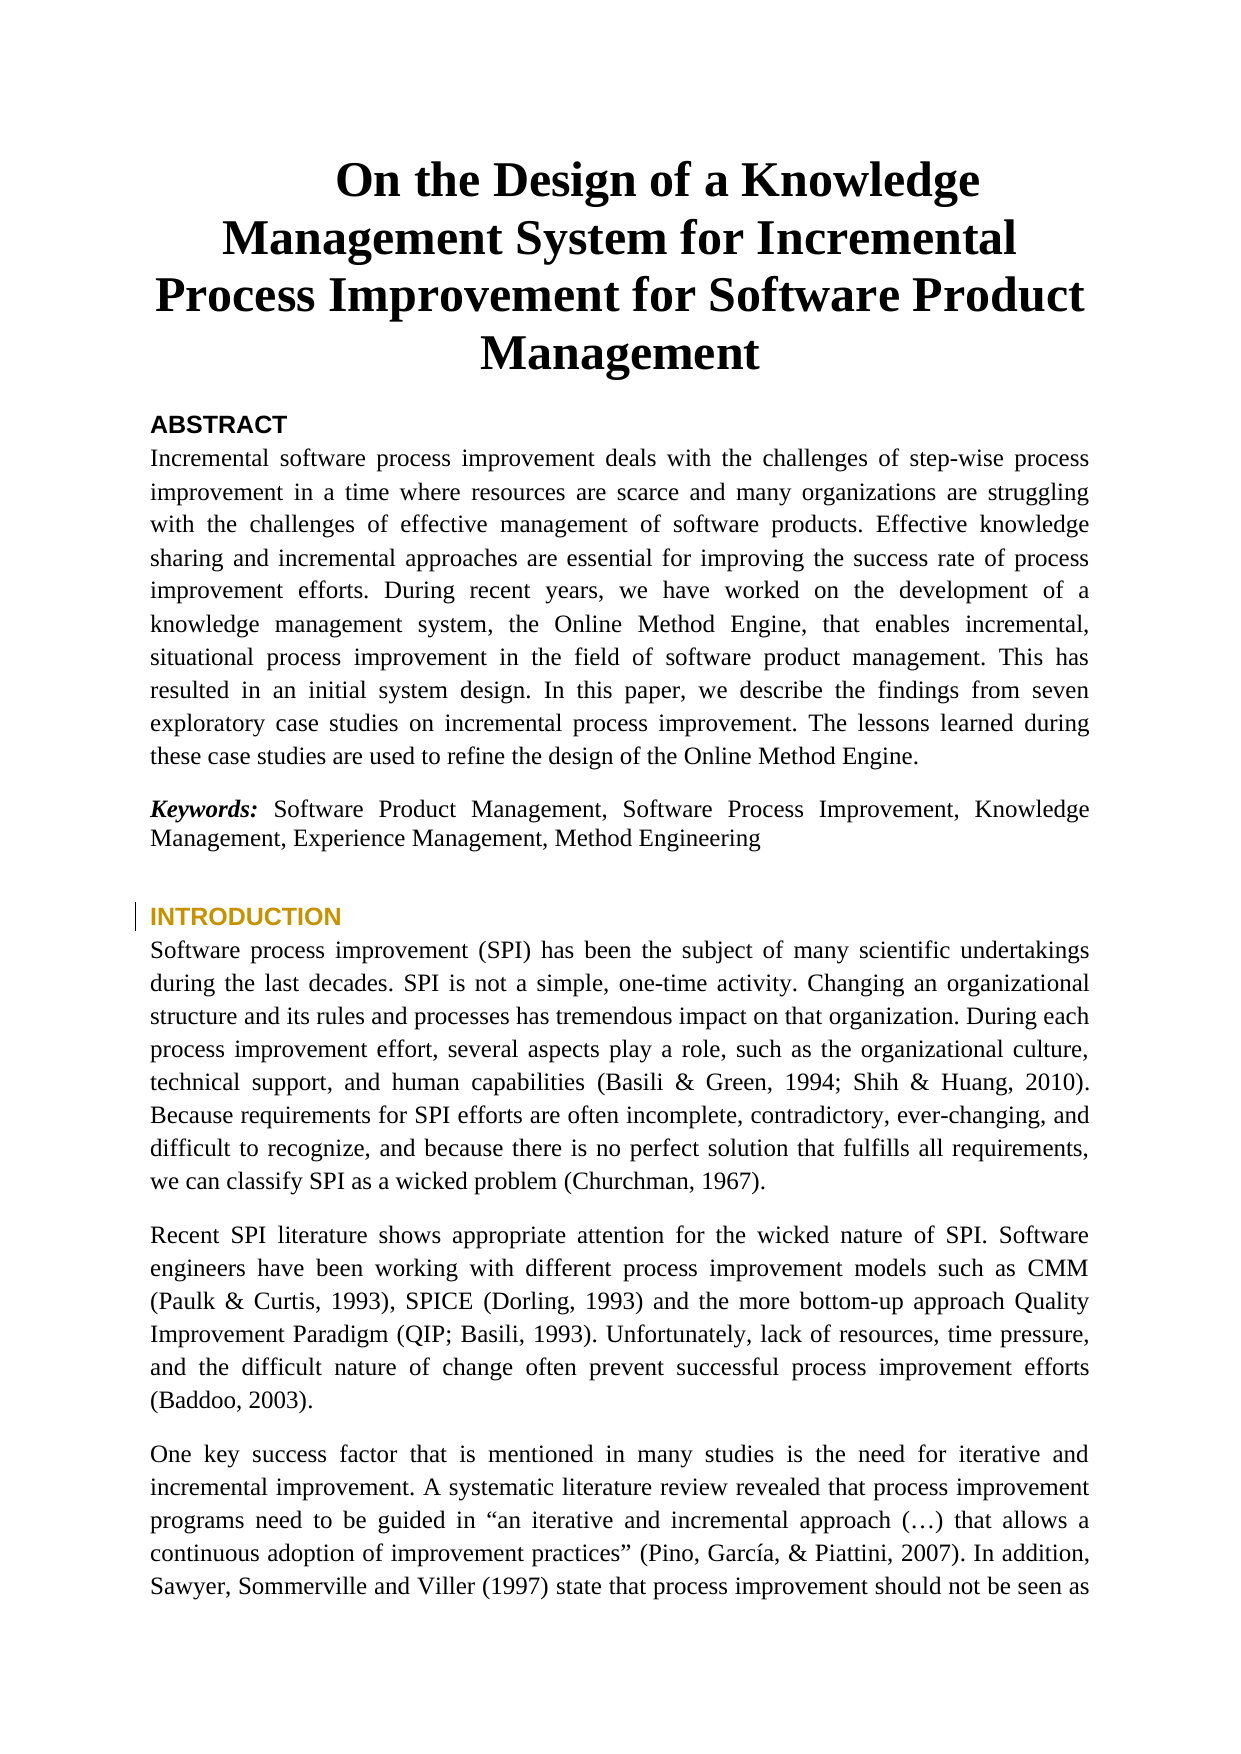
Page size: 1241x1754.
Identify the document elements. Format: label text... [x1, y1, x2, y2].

text Keywords: Software Product Management, Software Process Improvement, Knowledge Management, Experience Management, Method Engineering [150, 794, 1090, 852]
text Recent SPI literature shows appropriate attention for the wicked nature of SPI. Software engineers have been working with different process improvement models such as CMM (Paulk & Curtis, 1993), SPICE (Dorling, 1993) and the more bottom-up approach Quality Improvement Paradigm (QIP; Basili, 1993). Unfortunately, lack of resources, time pressure, and the difficult nature of change often prevent successful process improvement efforts (Baddoo, 2003). [150, 1220, 1090, 1414]
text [150, 1439, 1090, 1600]
title ABSTRACT [150, 411, 1090, 439]
title On the Design of a Knowledge Management System for Incremental Process Improvement for Software Product Management [150, 150, 1090, 380]
text Software process improvement (SPI) has been the subject of many scientific undertakings during the last decades. SPI is not a simple, one-time activity. Changing an organizational structure and its rules and processes has tremendous impact on that organization. During each process improvement effort, several aspects play a role, such as the organizational culture, technical support, and human capabilities (Basili & Green, 1994; Shih & Huang, 2010). Because requirements for SPI efforts are often incomplete, contradictory, ever-changing, and difficult to recognize, and because there is no perfect solution that fulfills all requirements, we can classify SPI as a wicked problem (Churchman, 1967). [150, 935, 1090, 1195]
text Incremental software process improvement deals with the challenges of step-wise process improvement in a time where resources are scarce and many organizations are struggling with the challenges of effective management of software products. Effective knowledge sharing and incremental approaches are essential for improving the success rate of process improvement efforts. During recent years, we have worked on the development of a knowledge management system, the Online Method Engine, that enables incremental, situational process improvement in the field of software product management. This has resulted in an initial system design. In this paper, we describe the findings from seven exploratory case studies on incremental process improvement. The lessons learned during these case studies are used to refine the design of the Online Method Engine. [150, 443, 1090, 769]
text Introduction [150, 902, 1090, 931]
